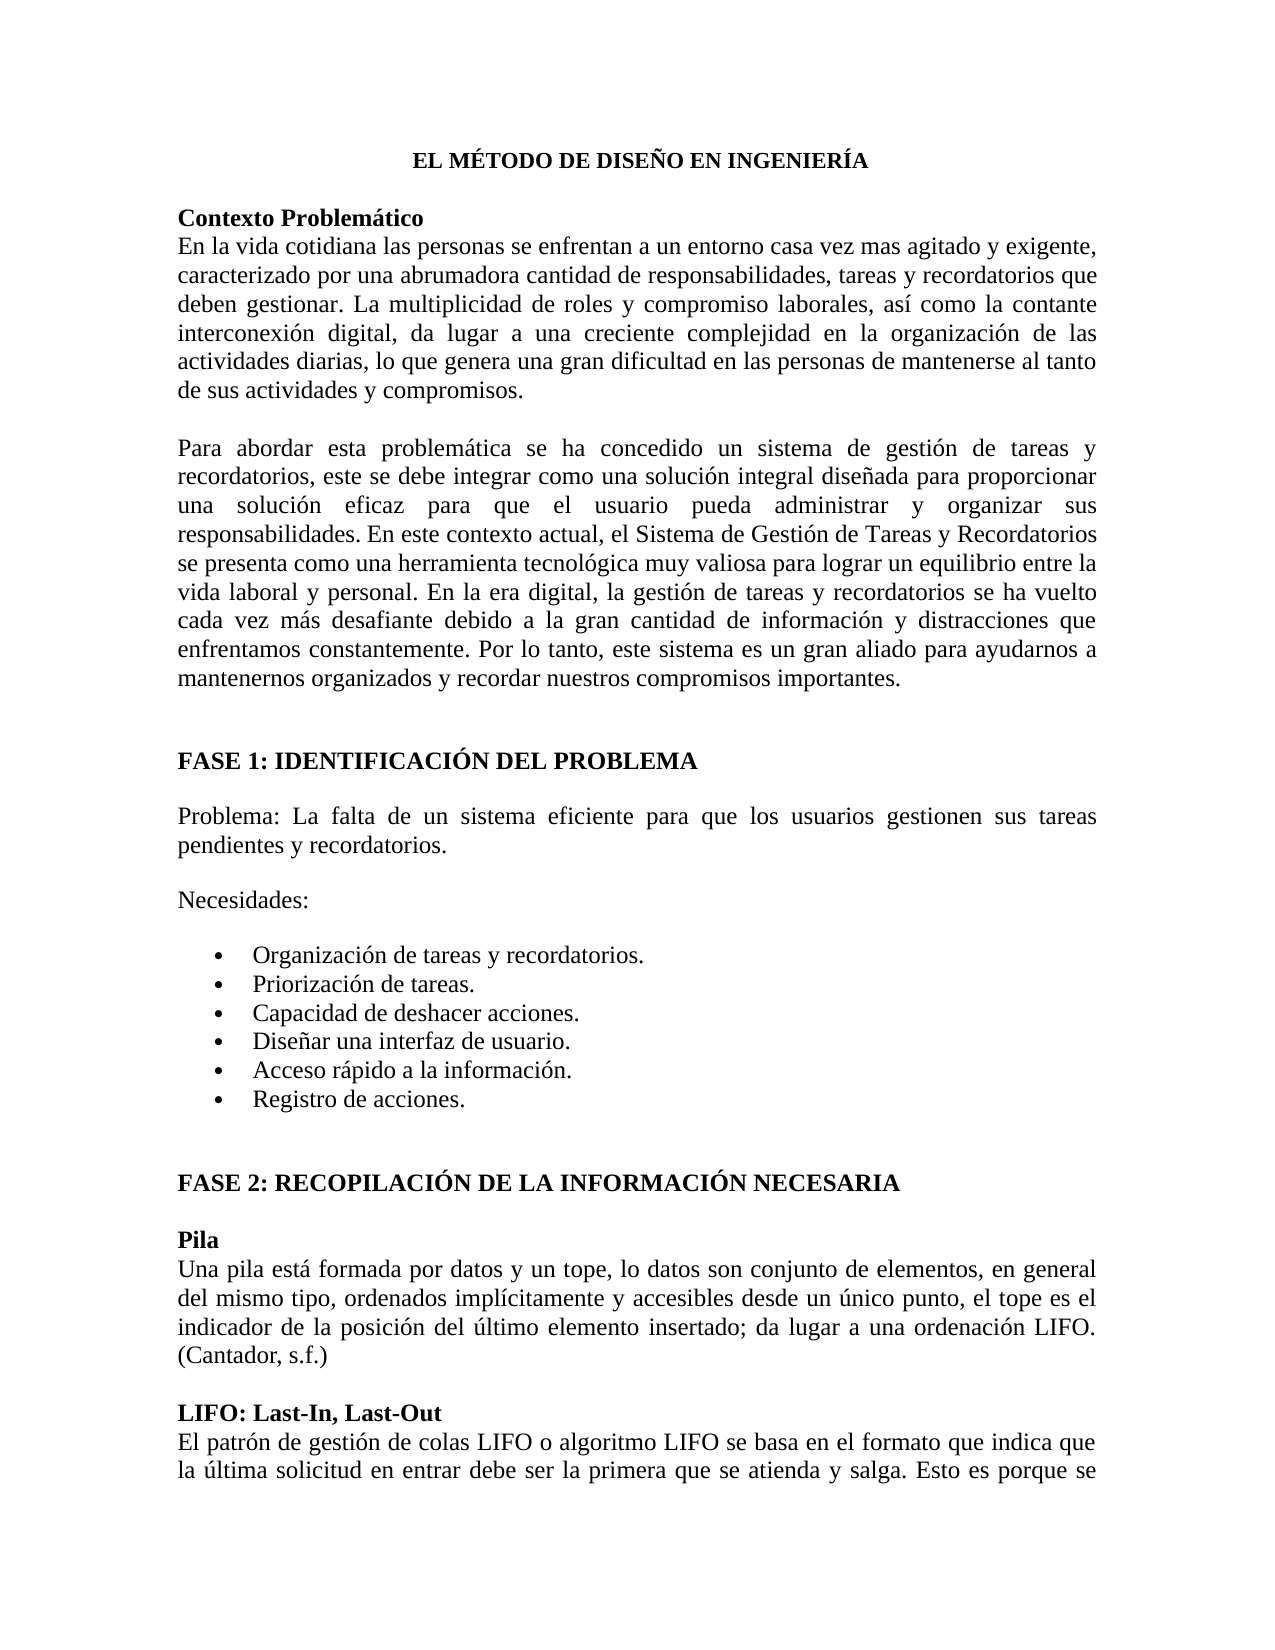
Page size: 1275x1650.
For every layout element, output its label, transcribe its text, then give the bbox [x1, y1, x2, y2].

text LIFO: Last-In, Last-Out [177, 1398, 1098, 1427]
text FASE 2: RECOPILACIÓN DE LA INFORMACIÓN NECESARIA [177, 1168, 1098, 1197]
text EL MÉTODO DE DISEÑO EN INGENIERÍA [177, 148, 1098, 174]
list Registro de acciones. [215, 1084, 1098, 1113]
text En la vida cotidiana las personas se enfrentan a un entorno casa vez mas agitado y exigente, caracterizado por una abrumadora cantidad de responsabilidades, tareas y recordatorios que deben gestionar. La multiplicidad de roles y compromiso laborales, así como la contante interconexión digital, da lugar a una creciente complejidad en la organización de las actividades diarias, lo que genera una gran dificultad en las personas de mantenerse al tanto de sus actividades y compromisos. [177, 231, 1098, 404]
text Pila [177, 1225, 1098, 1254]
text Problema: La falta de un sistema eficiente para que los usuarios gestionen sus tareas pendientes y recordatorios. [177, 801, 1098, 859]
list Capacidad de deshacer acciones. [215, 998, 1098, 1026]
text Necesidades: [177, 885, 1098, 914]
text FASE 1: IDENTIFICACIÓN DEL PROBLEMA [177, 746, 1098, 775]
text Para abordar esta problemática se ha concedido un sistema de gestión de tareas y recordatorios, este se debe integrar como una solución integral diseñada para proporcionar una solución eficaz para que el usuario pueda administrar y organizar sus responsabilidades. En este contexto actual, el Sistema de Gestión de Tareas y Recordatorios se presenta como una herramienta tecnológica muy valiosa para lograr un equilibrio entre la vida laboral y personal. En la era digital, la gestión de tareas y recordatorios se ha vuelto cada vez más desafiante debido a la gran cantidad de información y distracciones que enfrentamos constantemente. Por lo tanto, este sistema es un gran aliado para ayudarnos a mantenernos organizados y recordar nuestros compromisos importantes. [177, 433, 1098, 692]
list Acceso rápido a la información. [215, 1055, 1098, 1084]
list Organización de tareas y recordatorios. [215, 940, 1098, 969]
list Diseñar una interfaz de usuario. [215, 1026, 1098, 1055]
text Contexto Problemático [177, 203, 1098, 231]
text Una pila está formada por datos y un tope, lo datos son conjunto de elementos, en general del mismo tipo, ordenados implícitamente y accesibles desde un único punto, el tope es el indicador de la posición del último elemento insertado; da lugar a una ordenación LIFO. [177, 1254, 1098, 1369]
list Priorización de tareas. [215, 969, 1098, 998]
